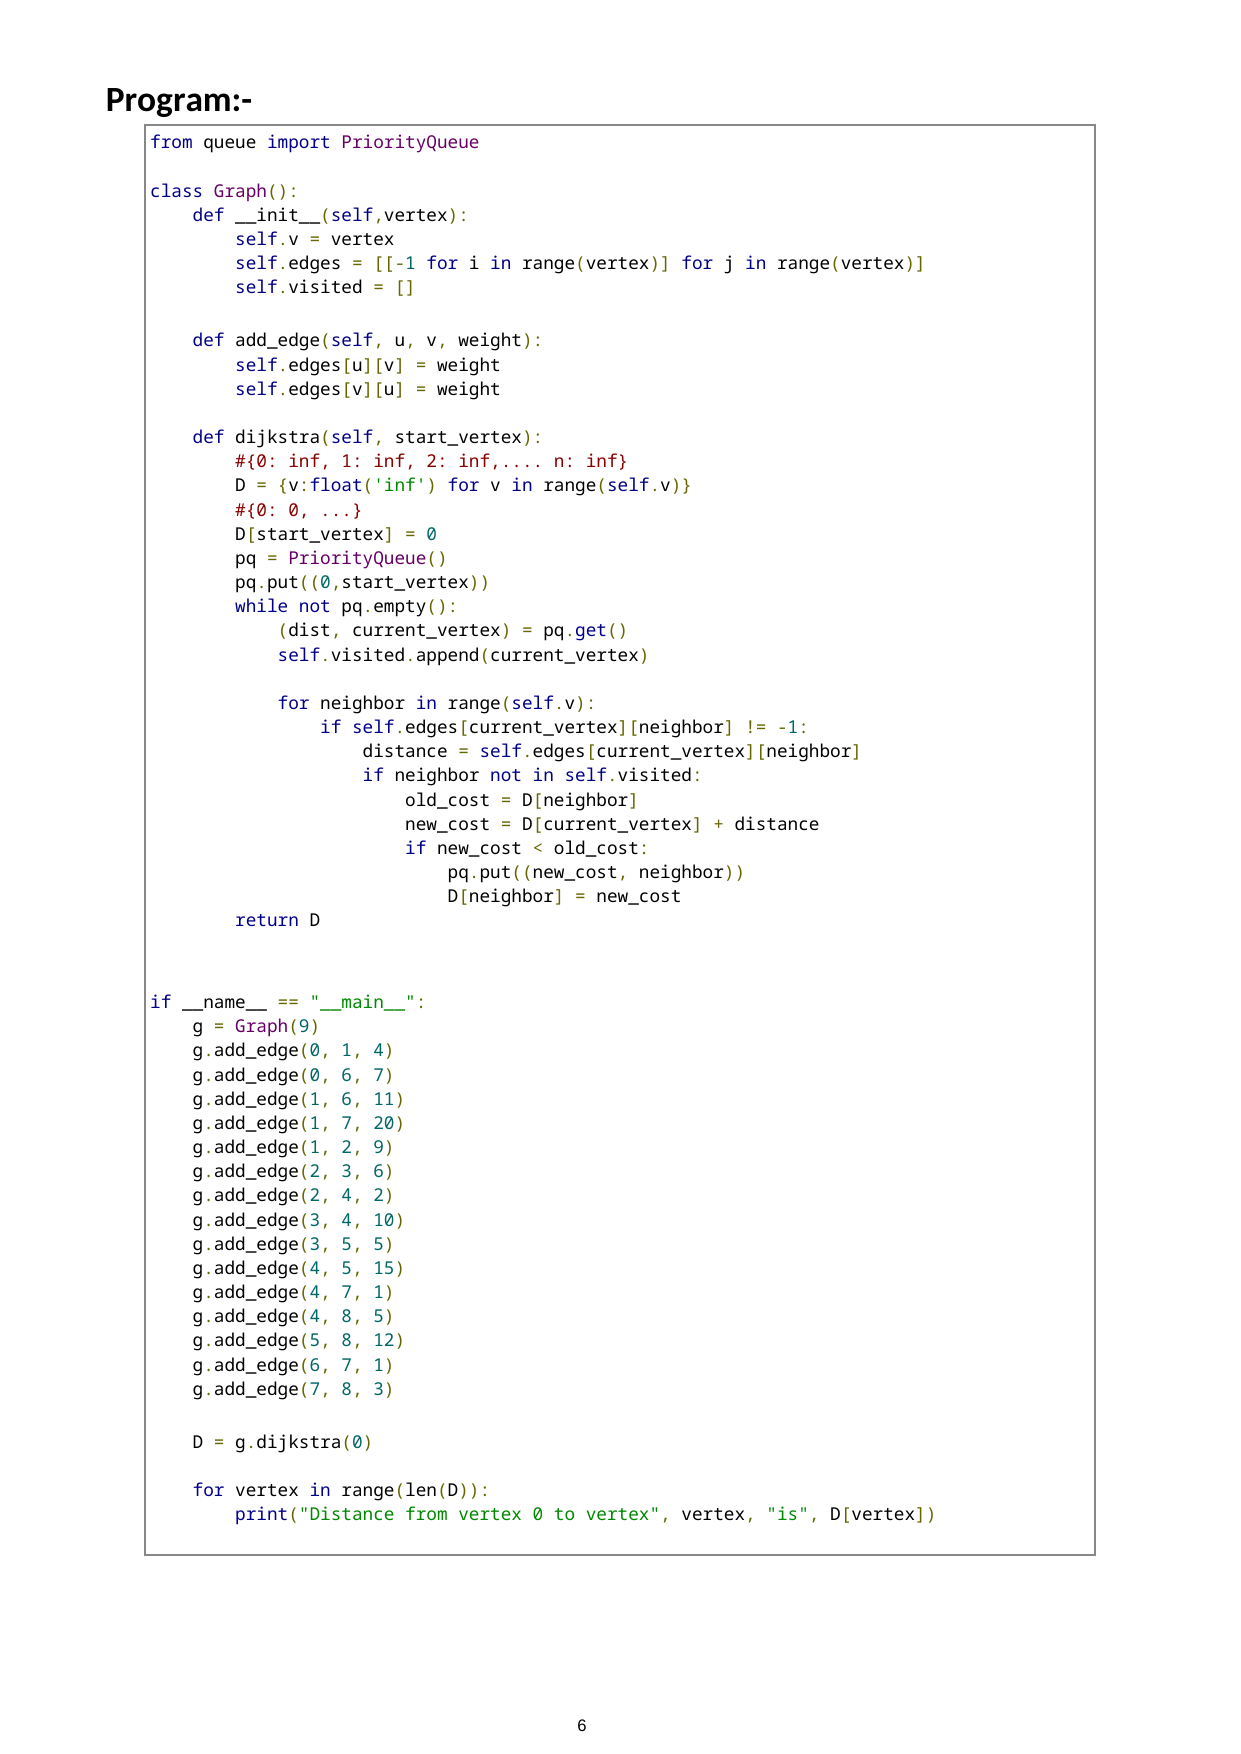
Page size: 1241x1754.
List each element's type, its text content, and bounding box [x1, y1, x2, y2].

text self.v = vertex [150, 227, 1090, 251]
text return D [150, 908, 1090, 932]
text self.edges[u][v] = weight [150, 352, 1090, 376]
text g.add_edge(4, 5, 15) [150, 1255, 1090, 1279]
text g = Graph(9) [150, 1014, 1090, 1038]
text pq.put((new_cost, neighbor)) [150, 859, 1090, 884]
text #{0: 0, ...} [150, 497, 1090, 521]
text Program:- [106, 77, 1095, 121]
text if neighbor not in self.visited: [150, 763, 1090, 787]
text self.visited.append(current_vertex) [150, 642, 1090, 666]
text if __name__ == "__main__": [150, 989, 1090, 1014]
text g.add_edge(0, 6, 7) [150, 1062, 1090, 1086]
text g.add_edge(1, 7, 20) [150, 1110, 1090, 1134]
text if self.edges[current_vertex][neighbor] != -1: [150, 714, 1090, 739]
text class Graph(): [150, 178, 1090, 202]
text g.add_edge(0, 1, 4) [150, 1038, 1090, 1062]
text if new_cost < old_cost: [150, 835, 1090, 859]
text D = {v:float('inf') for v in range(self.v)} [150, 473, 1090, 497]
text new_cost = D[current_vertex] + distance [150, 811, 1090, 835]
text self.visited = [] [150, 275, 1090, 299]
text distance = self.edges[current_vertex][neighbor] [150, 739, 1090, 763]
text def __init__(self,vertex): [150, 202, 1090, 227]
text g.add_edge(2, 4, 2) [150, 1183, 1090, 1207]
text pq = PriorityQueue() [150, 545, 1090, 569]
text def add_edge(self, u, v, weight): [150, 328, 1090, 352]
text print("Distance from vertex 0 to vertex", vertex, "is", D[vertex]) [150, 1502, 1090, 1526]
text g.add_edge(1, 2, 9) [150, 1134, 1090, 1159]
text g.add_edge(2, 3, 6) [150, 1159, 1090, 1183]
text D = g.dijkstra(0) [150, 1429, 1090, 1453]
text g.add_edge(3, 4, 10) [150, 1207, 1090, 1231]
text g.add_edge(7, 8, 3) [150, 1376, 1090, 1400]
text g.add_edge(3, 5, 5) [150, 1231, 1090, 1255]
text self.edges[v][u] = weight [150, 376, 1090, 400]
text self.edges = [[-1 for i in range(vertex)] for j in range(vertex)] [150, 251, 1090, 275]
text g.add_edge(1, 6, 11) [150, 1086, 1090, 1110]
text g.add_edge(5, 8, 12) [150, 1328, 1090, 1352]
text D[start_vertex] = 0 [150, 521, 1090, 545]
text (dist, current_vertex) = pq.get() [150, 618, 1090, 642]
text old_cost = D[neighbor] [150, 787, 1090, 811]
text for neighbor in range(self.v): [150, 690, 1090, 714]
text while not pq.empty(): [150, 594, 1090, 618]
text def dijkstra(self, start_vertex): [150, 424, 1090, 449]
text pq.put((0,start_vertex)) [150, 569, 1090, 594]
text #{0: inf, 1: inf, 2: inf,.... n: inf} [150, 449, 1090, 473]
text g.add_edge(4, 8, 5) [150, 1304, 1090, 1328]
text g.add_edge(4, 7, 1) [150, 1279, 1090, 1304]
text for vertex in range(len(D)): [150, 1477, 1090, 1502]
text g.add_edge(6, 7, 1) [150, 1352, 1090, 1376]
text D[neighbor] = new_cost [150, 884, 1090, 908]
text from queue import PriorityQueue [146, 126, 1094, 154]
